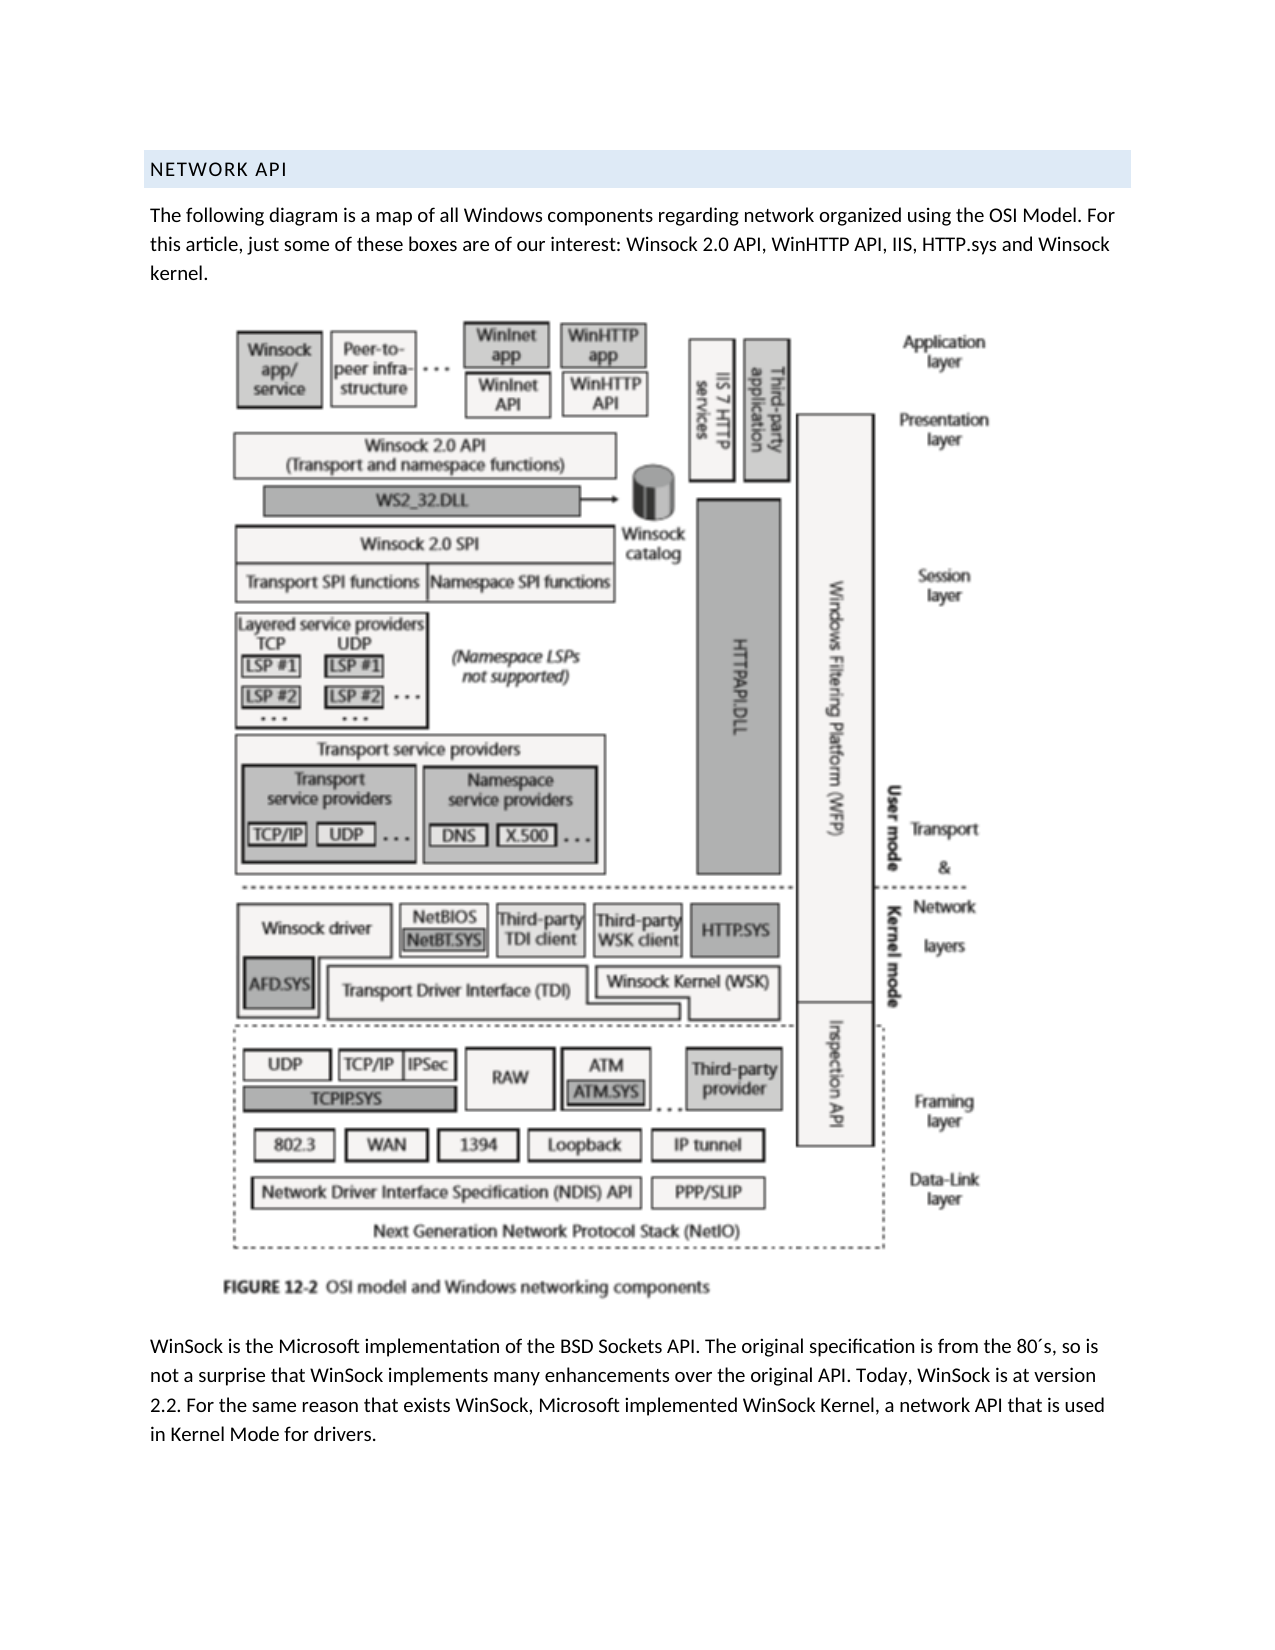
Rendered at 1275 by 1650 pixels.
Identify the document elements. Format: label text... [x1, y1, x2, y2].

picture [205, 310, 1070, 1309]
subtitle Network API [150, 156, 1125, 182]
text The following diagram is a map of all Windows components regarding network organized using the OSI Model. For this article, just some of these boxes are of our interest: Winsock 2.0 API, WinHTTP API, IIS, HTTP.sys and Winsock kernel. [150, 202, 1125, 286]
text WinSock is the Microsoft implementation of the BSD Sockets API. The original specification is from the 80´s, so is not a surprise that WinSock implements many enhancements over the original API. Today, WinSock is at version 2.2. For the same reason that exists WinSock, Microsoft implemented WinSock Kernel, a network API that is used in Kernel Mode for drivers. [150, 1333, 1125, 1446]
